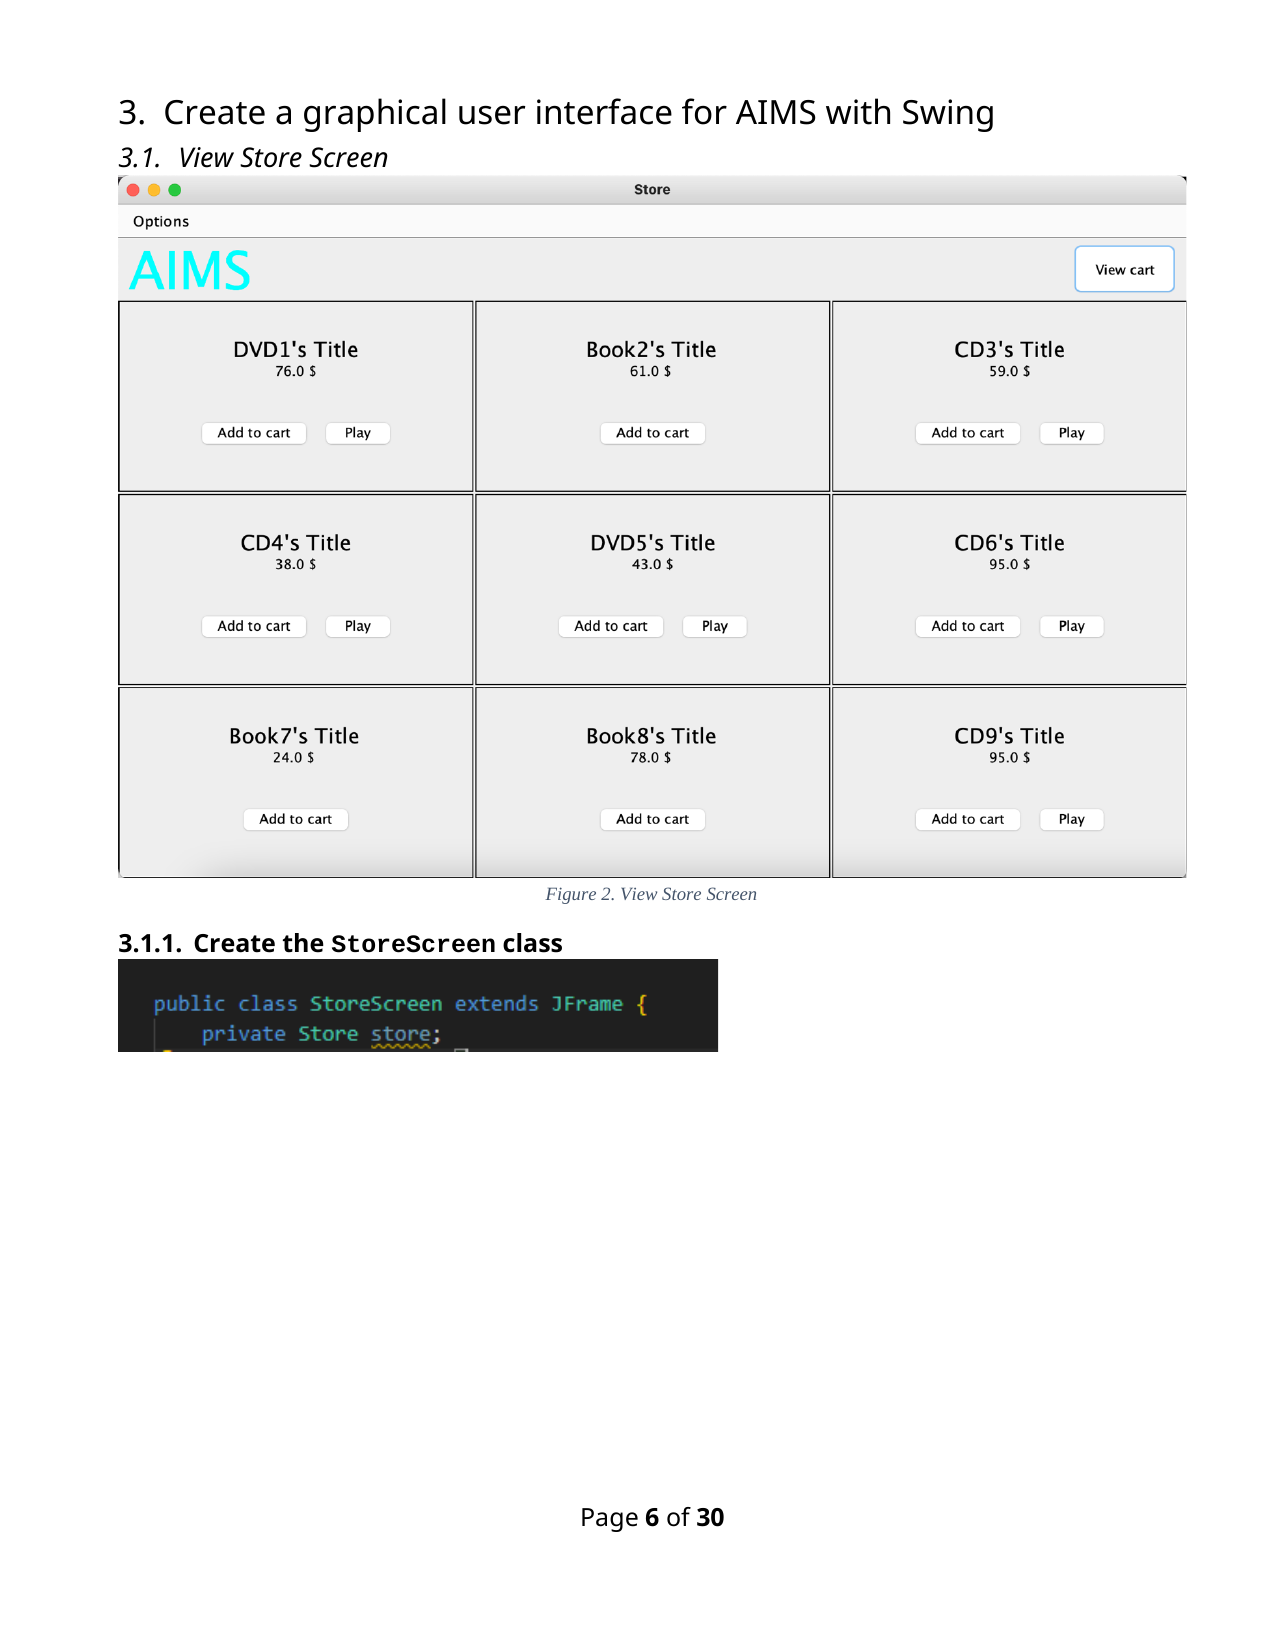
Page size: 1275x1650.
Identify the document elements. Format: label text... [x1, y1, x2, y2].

picture [118, 175, 1187, 878]
subtitle View Store Screen [118, 138, 1186, 175]
subtitle Create the StoreScreen class [118, 925, 1186, 959]
subtitle Create a graphical user interface for AIMS with Swing [118, 89, 1186, 134]
picture [118, 959, 719, 1052]
